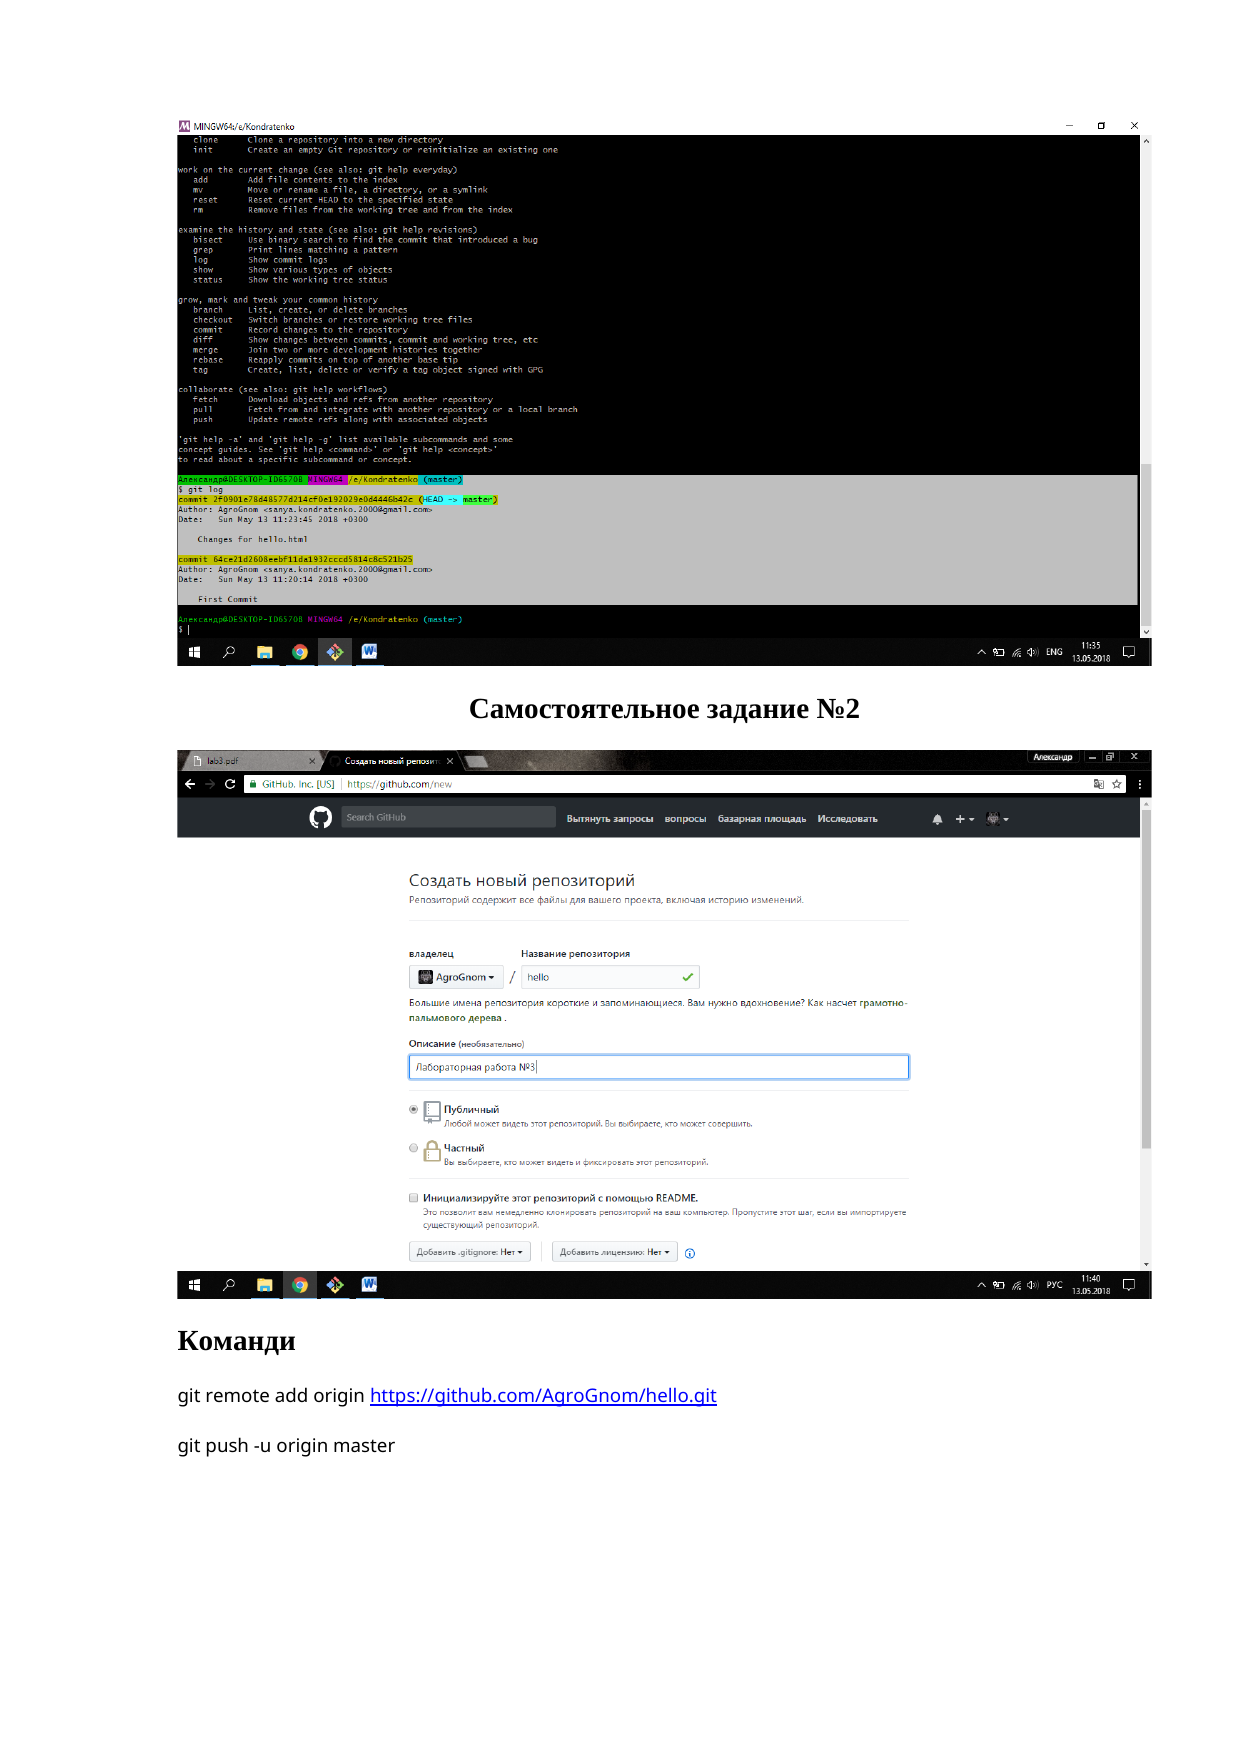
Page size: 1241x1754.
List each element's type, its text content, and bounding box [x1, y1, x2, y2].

text Команди [177, 1323, 1152, 1357]
picture [177, 118, 1152, 666]
text git remote add origin https://github.com/AgroGnom/hello.git [177, 1382, 1152, 1408]
picture [177, 750, 1152, 1299]
text Самостоятельное задание №2 [177, 691, 1152, 724]
text git push -u origin master [177, 1433, 1152, 1458]
